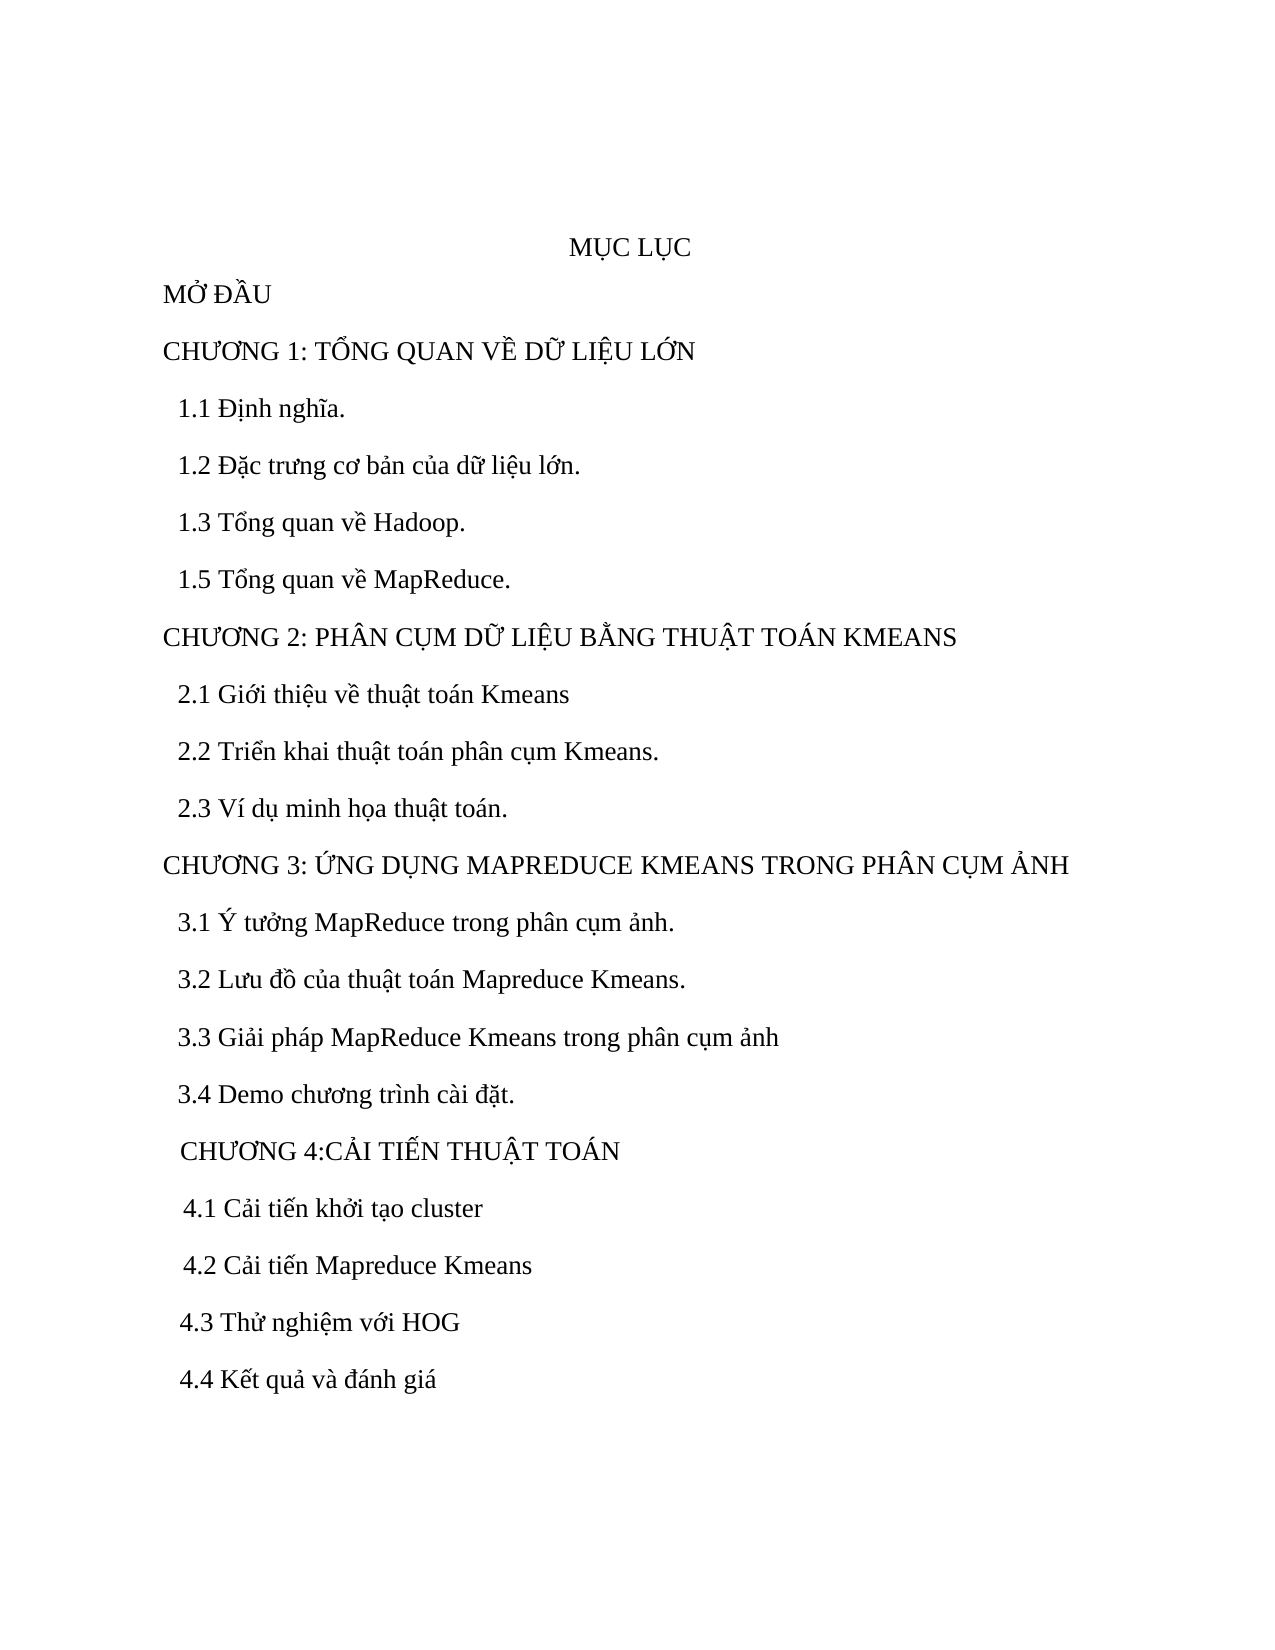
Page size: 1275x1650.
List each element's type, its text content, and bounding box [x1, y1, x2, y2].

text MỤC LỤC [163, 231, 1097, 262]
text 4.4 Kết quả và đánh giá [92, 1363, 1097, 1394]
list Định nghĩa. [177, 392, 1097, 423]
list Ý tưởng MapReduce trong phân cụm ảnh. [177, 906, 1097, 937]
list Ví dụ minh họa thuật toán. [177, 792, 1097, 823]
list Triển khai thuật toán phân cụm Kmeans. [177, 735, 1097, 766]
list Giới thiệu về thuật toán Kmeans [177, 678, 1097, 709]
text 4.2 Cải tiến Mapreduce Kmeans [163, 1249, 1097, 1280]
list Tổng quan về Hadoop. [177, 507, 1097, 538]
list Đặc trưng cơ bản của dữ liệu lớn. [177, 449, 1097, 480]
list Demo chương trình cài đặt. [177, 1078, 1097, 1109]
text CHƯƠNG 3: ỨNG DỤNG MAPREDUCE KMEANS TRONG PHÂN CỤM ẢNH [163, 849, 1097, 880]
text CHƯƠNG 1: TỔNG QUAN VỀ DỮ LIỆU LỚN [163, 335, 1097, 366]
text 1.5 Tổng quan về MapReduce. [177, 563, 1097, 595]
text CHƯƠNG 2: PHÂN CỤM DỮ LIỆU BẰNG THUẬT TOÁN KMEANS [163, 621, 1097, 652]
text CHƯƠNG 4:CẢI TIẾN THUẬT TOÁN [163, 1135, 1097, 1166]
text 4.3 Thử nghiệm với HOG [92, 1306, 1097, 1337]
text MỞ ĐẦU [163, 278, 1097, 309]
list Giải pháp MapReduce Kmeans trong phân cụm ảnh [177, 1021, 1097, 1052]
list Lưu đồ của thuật toán Mapreduce Kmeans. [177, 964, 1097, 995]
text 4.1 Cải tiến khởi tạo cluster [163, 1192, 1097, 1223]
